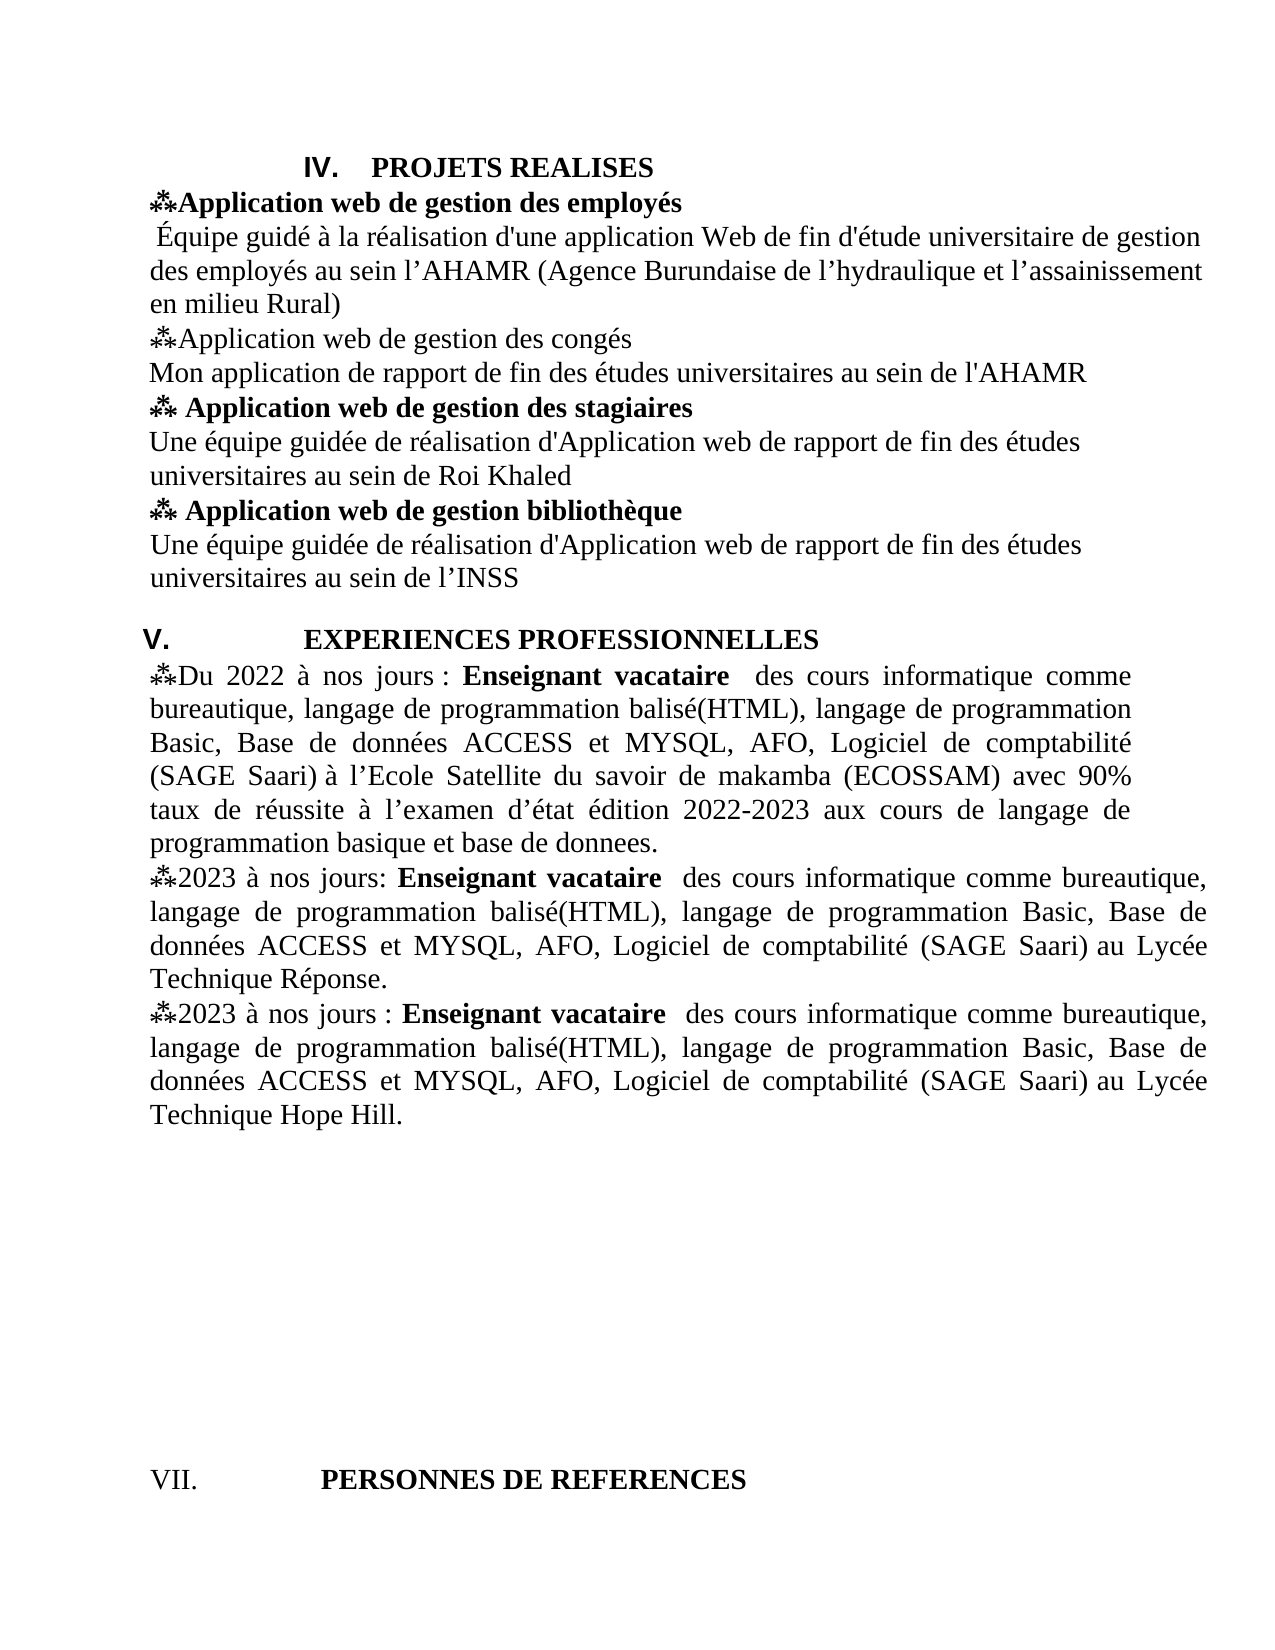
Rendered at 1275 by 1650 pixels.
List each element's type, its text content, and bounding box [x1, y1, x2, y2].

text ⁂2023 à nos jours : Enseignant vacataire des cours informatique comme bureautique, langage de programmation balisé(HTML), langage de programmation Basic, Base de données ACCESS et MYSQL, AFO, Logiciel de comptabilité (SAGE Saari) au Lycée Technique Hope Hill. [148, 996, 1208, 1130]
list EXPERIENCES PROFESSIONNELLES [142, 622, 1209, 656]
text ⁂ Application web de gestion bibliothèque [148, 493, 1209, 526]
text ⁂Application web de gestion des employés [148, 185, 1209, 219]
text ⁂Application web de gestion des congés [148, 321, 1209, 355]
text ⁂ Application web de gestion des stagiaires [148, 390, 1209, 424]
list PERSONNES DE REFERENCES [150, 1462, 1209, 1495]
text ⁂Du 2022 à nos jours : Enseignant vacataire des cours informatique comme bureautique, langage de programmation balisé(HTML), langage de programmation Basic, Base de données ACCESS et MYSQL, AFO, Logiciel de comptabilité (SAGE Saari) à l’Ecole Satellite du savoir de makamba (ECOSSAM) avec 90% taux de réussite à l’examen d’état édition 2022-2023 aux cours de langage de programmation basique et base de donnees. [148, 658, 1132, 859]
text Mon application de rapport de fin des études universitaires au sein de l'AHAMR [148, 356, 1209, 389]
text Équipe guidé à la réalisation d'une application Web de fin d'étude universitaire de gestion des employés au sein l’AHAMR (Agence Burundaise de l’hydraulique et l’assainissement en milieu Rural) [148, 219, 1209, 320]
text ⁂2023 à nos jours: Enseignant vacataire des cours informatique comme bureautique, langage de programmation balisé(HTML), langage de programmation Basic, Base de données ACCESS et MYSQL, AFO, Logiciel de comptabilité (SAGE Saari) au Lycée Technique Réponse. [148, 861, 1208, 995]
list PROJETS REALISES [303, 151, 1209, 184]
text Une équipe guidée de réalisation d'Application web de rapport de fin des études universitaires au sein de Roi Khaled [148, 424, 1209, 492]
text Une équipe guidée de réalisation d'Application web de rapport de fin des études universitaires au sein de l’INSS [150, 527, 1209, 594]
